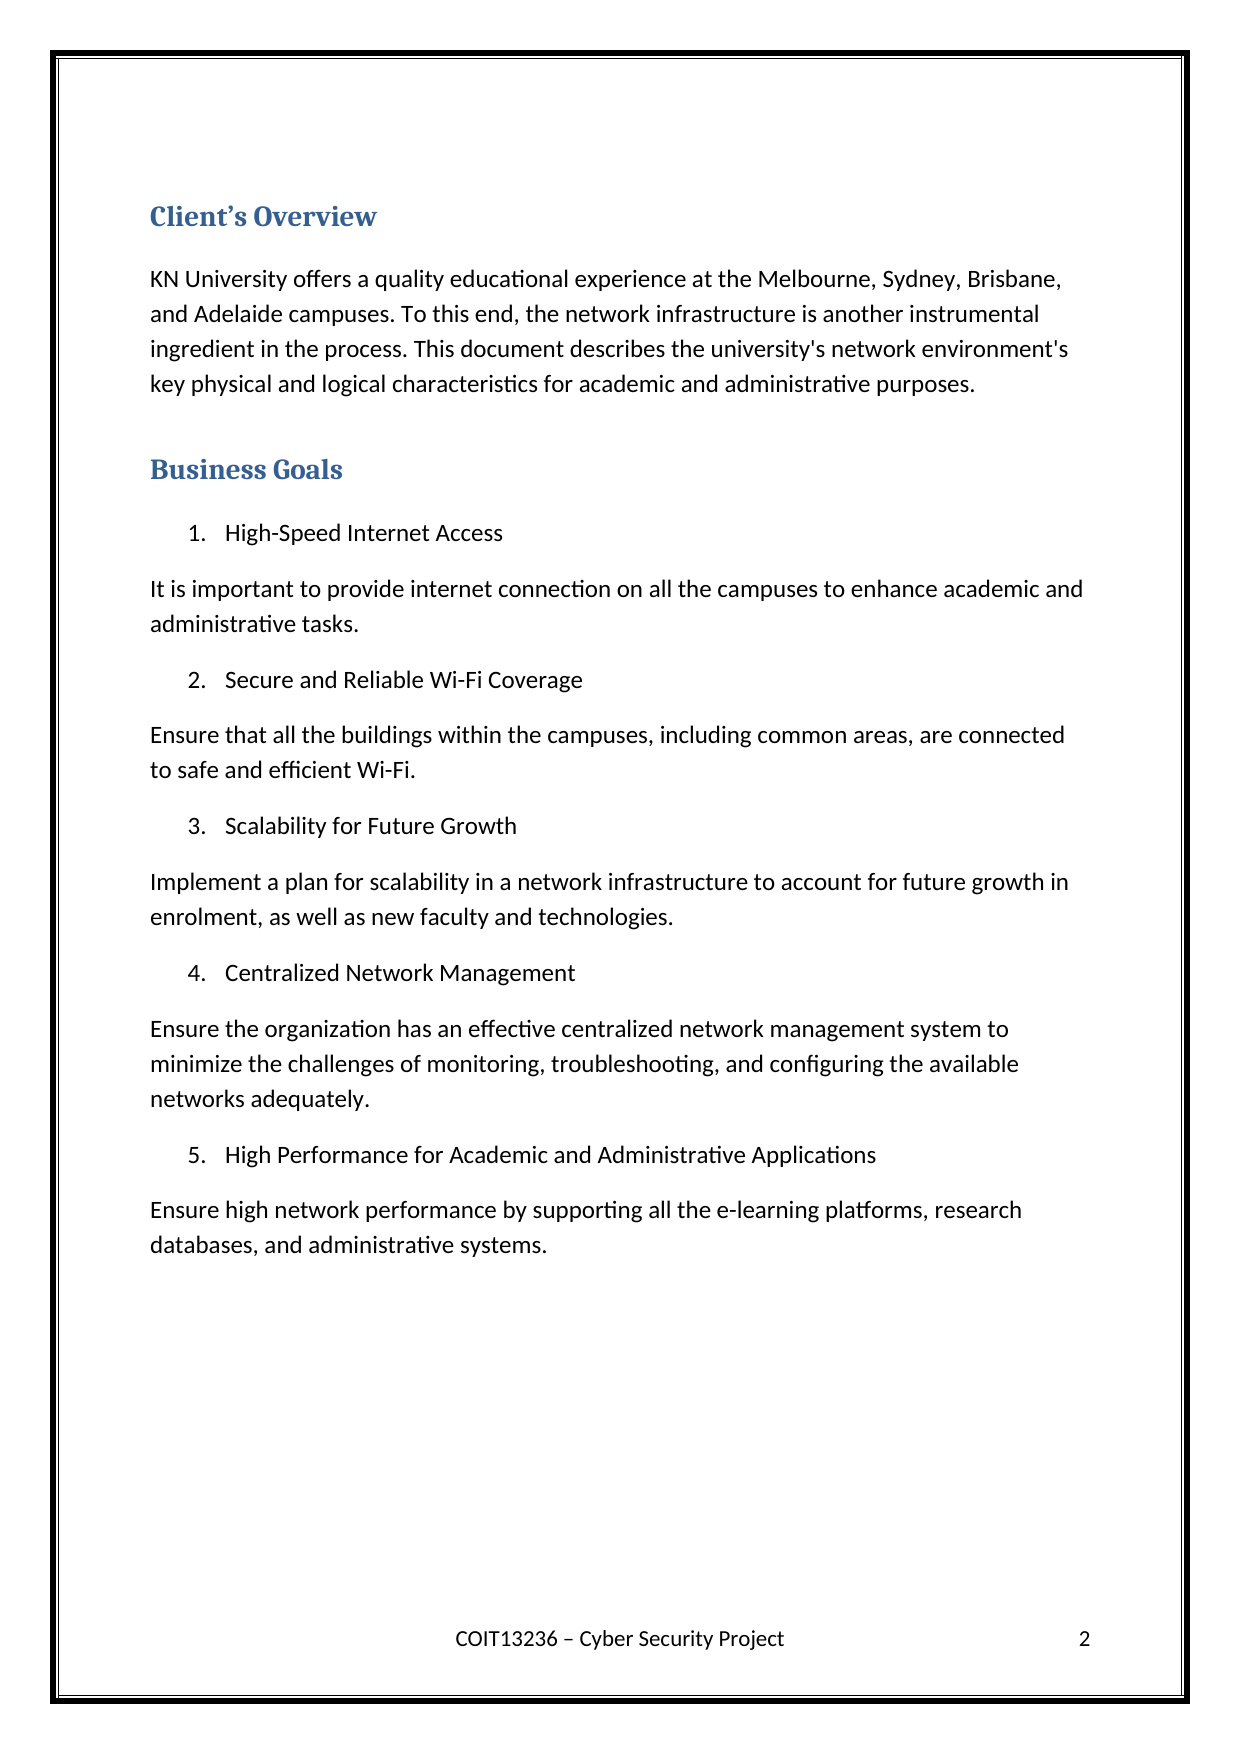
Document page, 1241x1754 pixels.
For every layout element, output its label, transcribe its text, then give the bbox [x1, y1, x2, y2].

list Secure and Reliable Wi-Fi Coverage [187, 664, 1090, 694]
text Ensure the organization has an effective centralized network management system to minimize the challenges of monitoring, troubleshooting, and configuring the available networks adequately. [150, 1013, 1090, 1113]
text Ensure that all the buildings within the campuses, including common areas, are connected to safe and efficient Wi-Fi. [150, 719, 1090, 785]
subtitle Client’s Overview [150, 200, 1090, 233]
text KN University offers a quality educational experience at the Melbourne, Sydney, Brisbane, and Adelaide campuses. To this end, the network infrastructure is another instrumental ingredient in the process. This document describes the university's network environment's key physical and logical characteristics for academic and administrative purposes. [150, 263, 1090, 399]
list Scalability for Future Growth [187, 810, 1090, 841]
subtitle Business Goals [150, 453, 1090, 487]
list Centralized Network Management [187, 957, 1090, 988]
list High Performance for Academic and Administrative Applications [187, 1139, 1090, 1169]
text It is important to provide internet connection on all the campuses to enhance academic and administrative tasks. [150, 573, 1090, 638]
text Implement a plan for scalability in a network infrastructure to account for future growth in enrolment, as well as new faculty and technologies. [150, 866, 1090, 932]
text Ensure high network performance by supporting all the e-learning platforms, research databases, and administrative systems. [150, 1194, 1090, 1260]
list High-Speed Internet Access [187, 517, 1090, 548]
